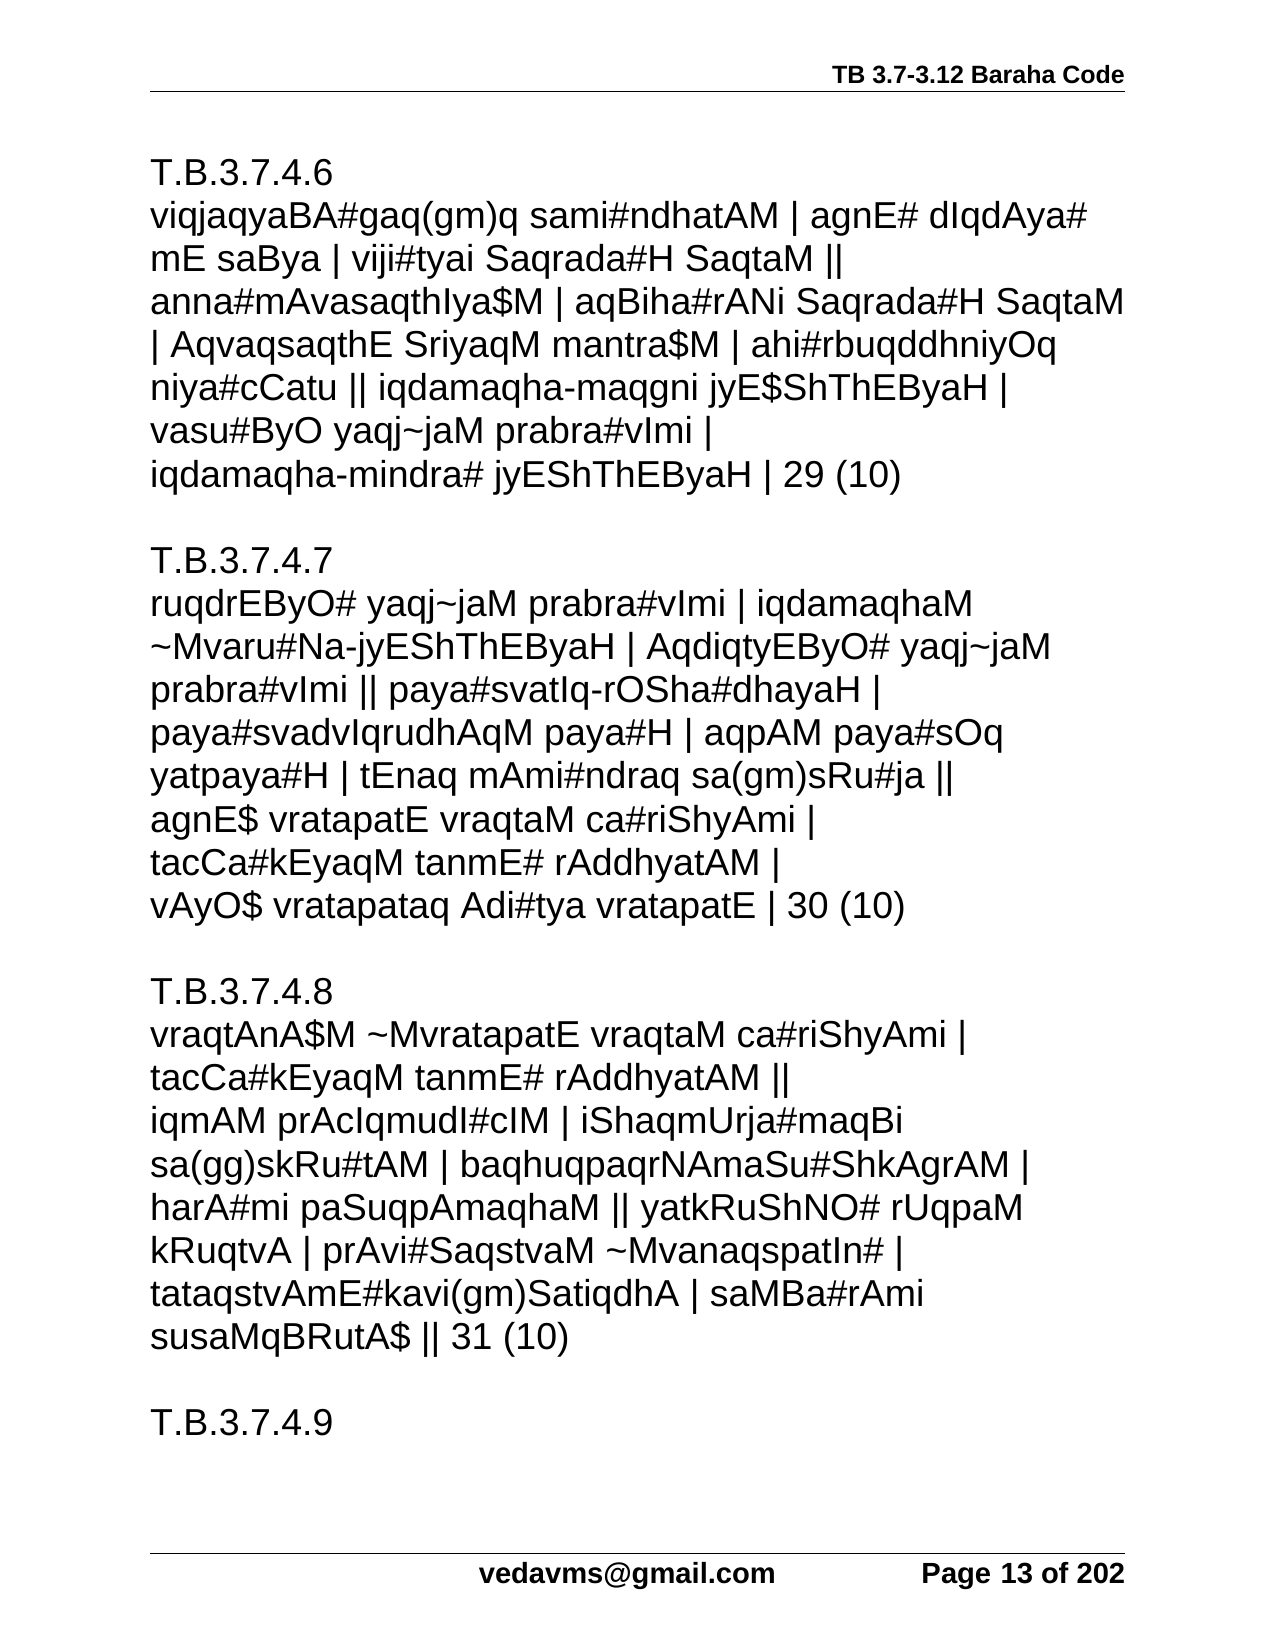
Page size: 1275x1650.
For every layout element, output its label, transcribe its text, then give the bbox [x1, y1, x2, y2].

text tacCa#kEyaqM tanmE# rAddhyatAM | [150, 840, 1125, 883]
text harA#mi paSuqpAmaqhaM || yatkRuShNO# rUqpaM kRuqtvA | prAvi#SaqstvaM ~MvanaqspatIn# | [150, 1185, 1125, 1271]
text iqdamaqha-mindra# jyEShThEByaH | 29 (10) [150, 452, 1125, 495]
text tataqstvAmE#kavi(gm)SatiqdhA | saMBa#rAmi susaMqBRutA$ || 31 (10) [150, 1271, 1125, 1357]
text ruqdrEByO# yaqj~jaM prabra#vImi | iqdamaqhaM ~Mvaru#Na-jyEShThEByaH | AqdiqtyEByO# yaqj~jaM prabra#vImi || paya#svatIq-rOSha#dhayaH | [150, 581, 1125, 711]
text iqmAM prAcIqmudI#cIM | iShaqmUrja#maqBi sa(gg)skRu#tAM | baqhuqpaqrNAmaSu#ShkAgrAM | [150, 1099, 1125, 1185]
text T.B.3.7.4.7 [150, 538, 1125, 581]
text agnE$ vratapatE vraqtaM ca#riShyAmi | [150, 797, 1125, 840]
text paya#svadvIqrudhAqM paya#H | aqpAM paya#sOq yatpaya#H | tEnaq mAmi#ndraq sa(gm)sRu#ja || [150, 711, 1125, 797]
text T.B.3.7.4.9 [150, 1401, 1125, 1444]
text T.B.3.7.4.8 [150, 969, 1125, 1012]
text T.B.3.7.4.6 [150, 150, 1125, 193]
text viqjaqyaBA#gaq(gm)q sami#ndhatAM | agnE# dIqdAya# mE saBya | viji#tyai Saqrada#H SaqtaM || anna#mAvasaqthIya$M | aqBiha#rANi Saqrada#H SaqtaM | AqvaqsaqthE SriyaqM mantra$M | ahi#rbuqddhniyOq niya#cCatu || iqdamaqha-maqgni jyE$ShThEByaH | vasu#ByO yaqj~jaM prabra#vImi | [150, 193, 1125, 452]
text vraqtAnA$M ~MvratapatE vraqtaM ca#riShyAmi | tacCa#kEyaqM tanmE# rAddhyatAM || [150, 1012, 1125, 1099]
text vAyO$ vratapataq Adi#tya vratapatE | 30 (10) [150, 883, 1125, 926]
